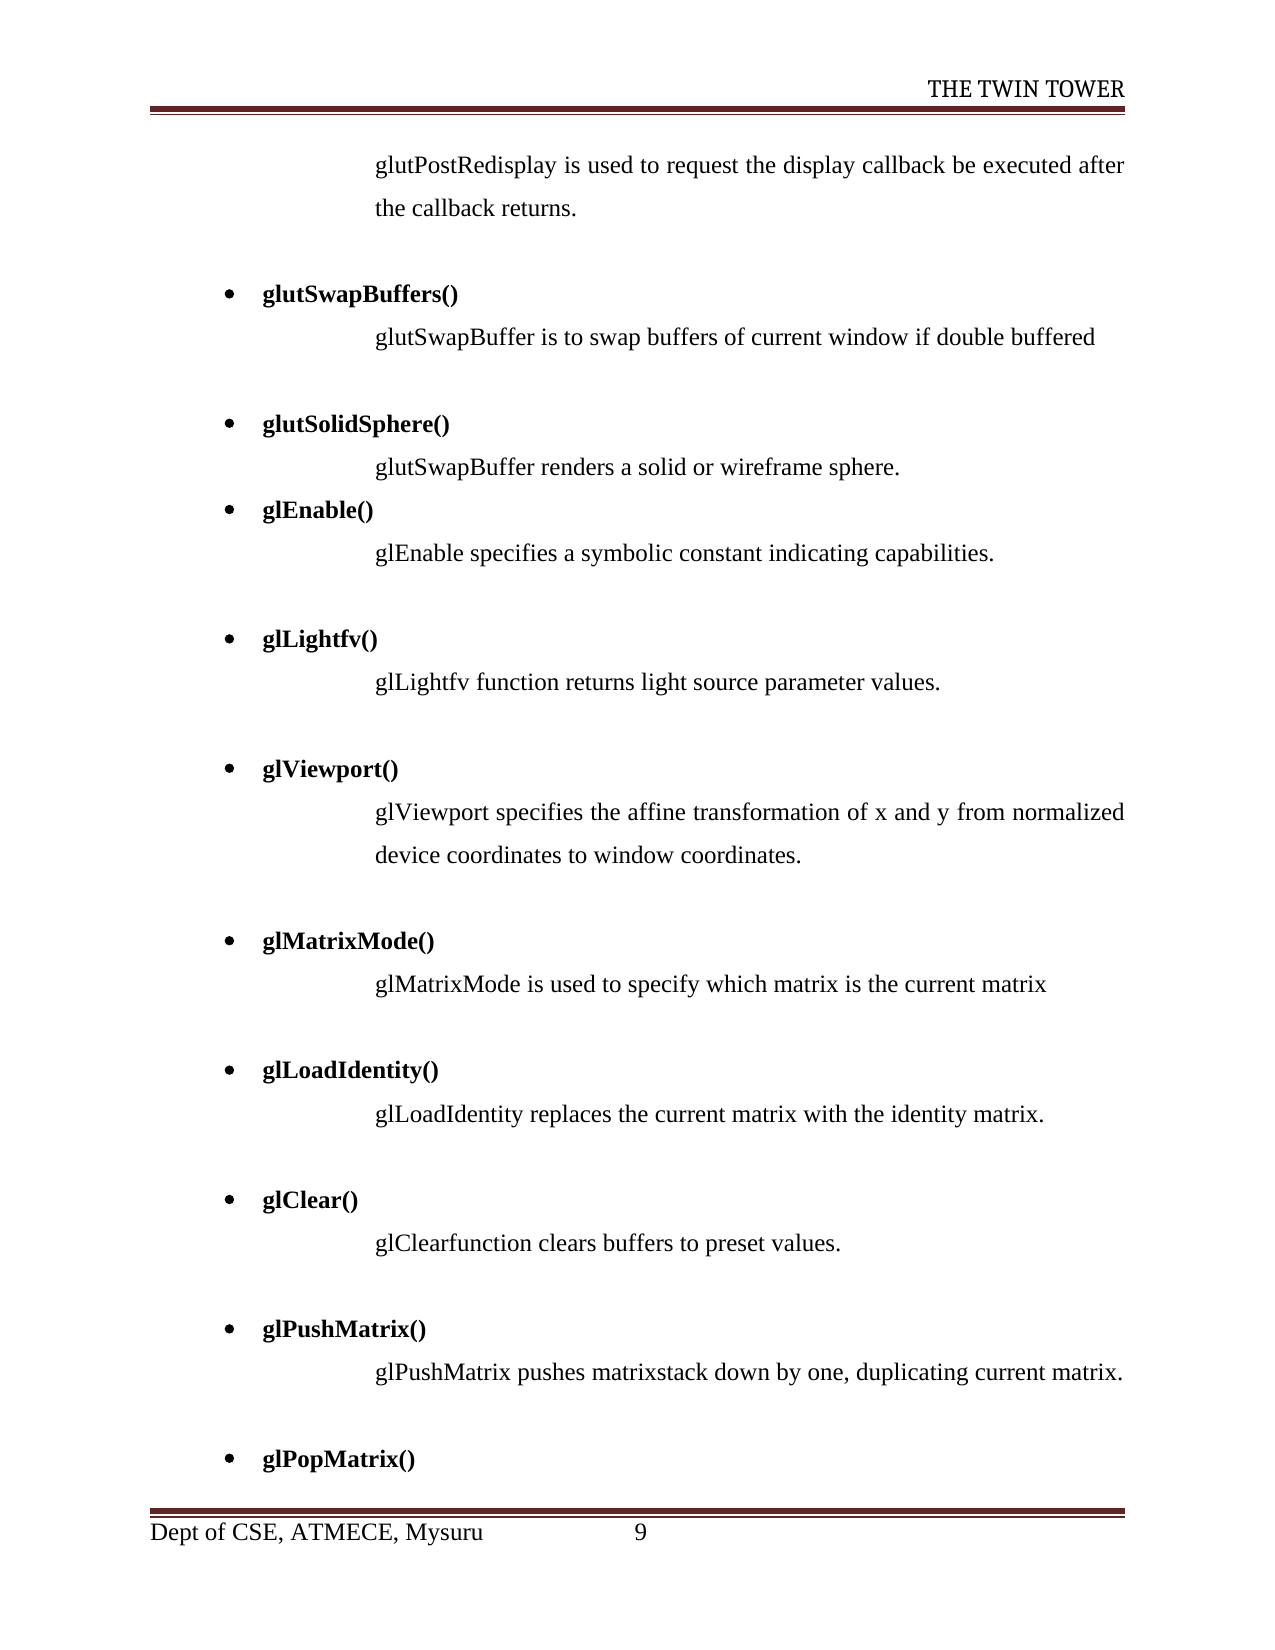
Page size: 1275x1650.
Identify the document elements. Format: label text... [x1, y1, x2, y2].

list glPushMatrix() [225, 1314, 1125, 1343]
list glEnable() [225, 495, 1125, 524]
list glPushMatrix pushes matrixstack down by one, duplicating current matrix. [300, 1357, 1125, 1386]
list glViewport specifies the affine transformation of x and y from normalized device coordinates to window coordinates. [375, 797, 1125, 869]
list glMatrixMode is used to specify which matrix is the current matrix [337, 969, 1125, 998]
list glLightfv() [225, 624, 1125, 653]
list glutSwapBuffers() [225, 279, 1125, 308]
list glEnable specifies a symbolic constant indicating capabilities. [337, 538, 1125, 567]
list glLightfv function returns light source parameter values. [337, 667, 1125, 696]
list glLoadIdentity replaces the current matrix with the identity matrix. [337, 1099, 1125, 1127]
list glClearfunction clears buffers to preset values. [337, 1228, 1125, 1257]
list glutSwapBuffer renders a solid or wireframe sphere. [337, 452, 1125, 481]
list glMatrixMode() [225, 926, 1125, 955]
list glutPostRedisplay is used to request the display callback be executed after the callback returns. [375, 150, 1125, 222]
list glClear() [225, 1185, 1125, 1214]
list glutSolidSphere() [225, 409, 1125, 437]
list glPopMatrix() [225, 1444, 1125, 1472]
list glLoadIdentity() [225, 1056, 1125, 1084]
list glutSwapBuffer is to swap buffers of current window if double buffered [300, 322, 1125, 351]
list glViewport() [225, 754, 1125, 782]
